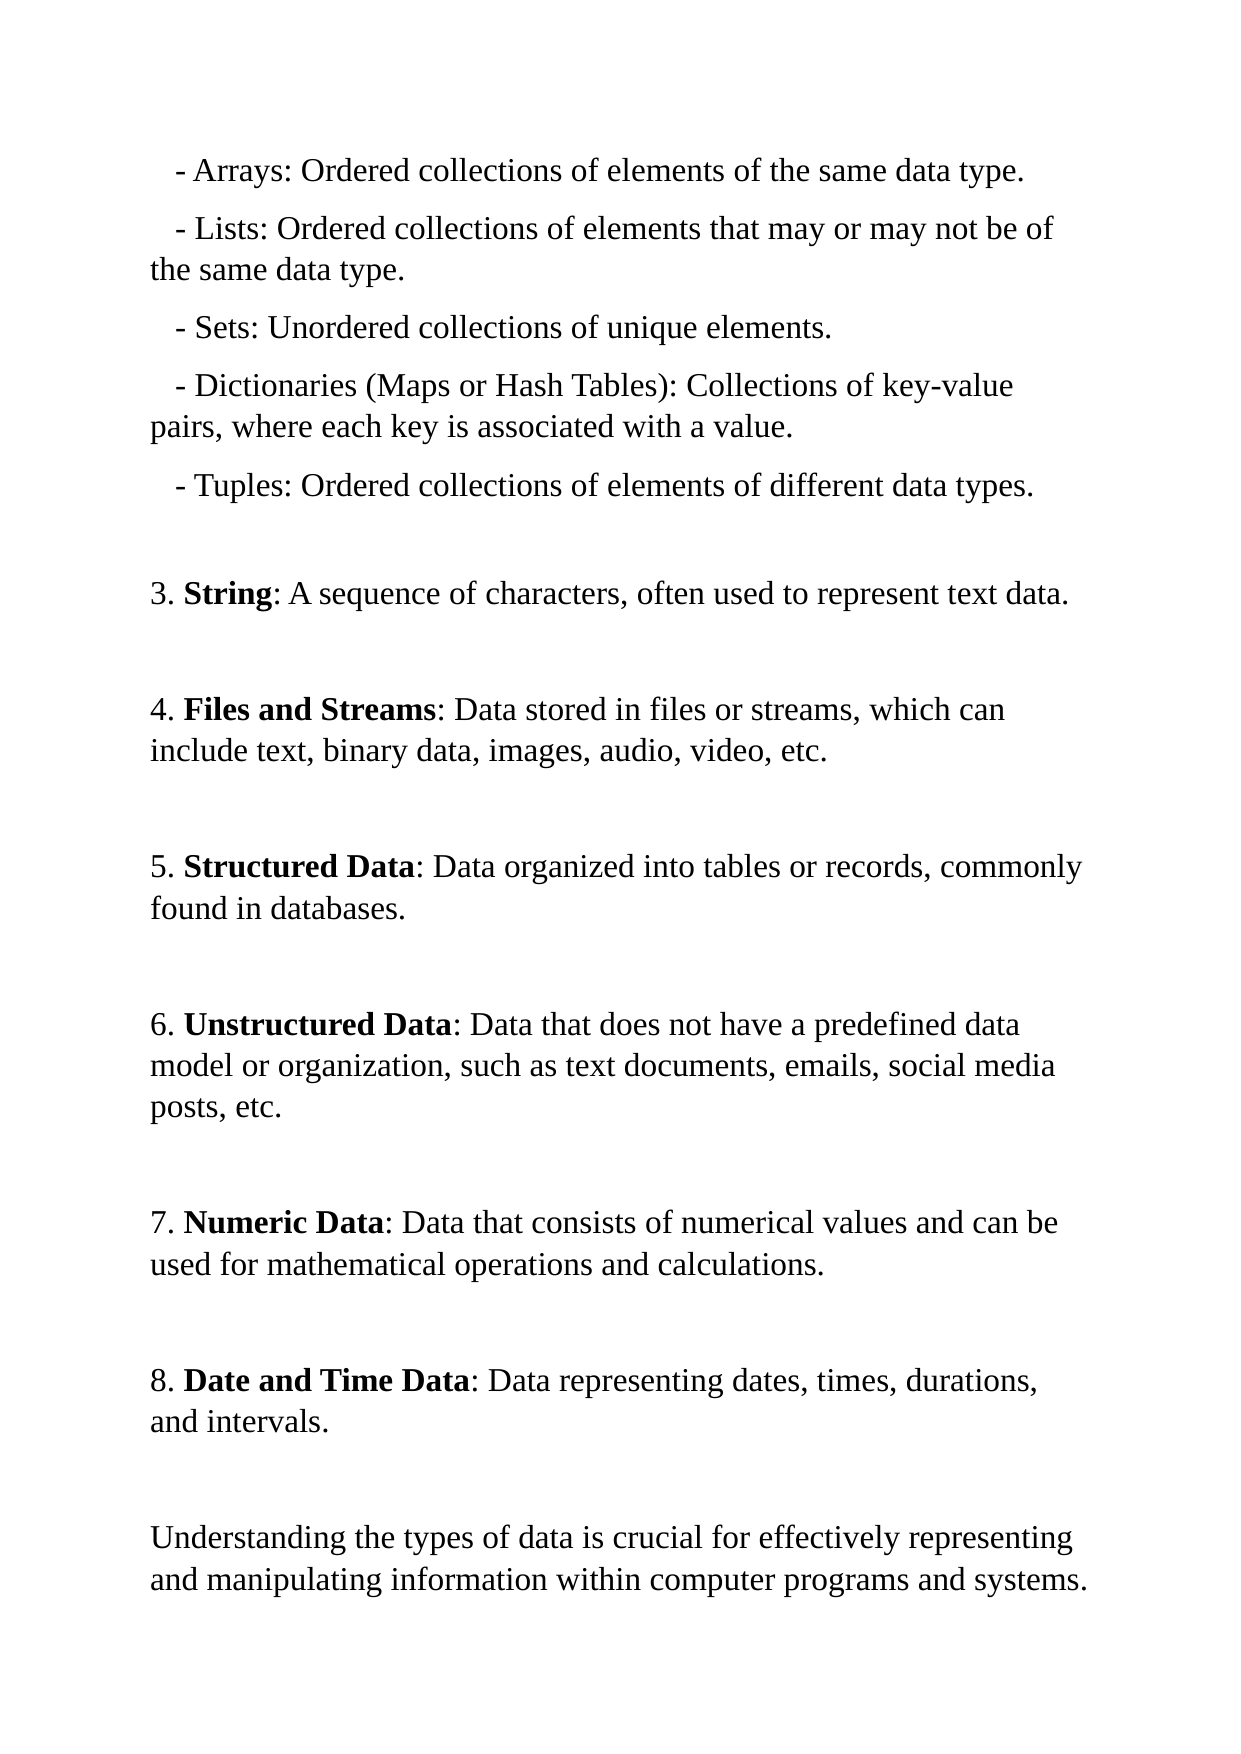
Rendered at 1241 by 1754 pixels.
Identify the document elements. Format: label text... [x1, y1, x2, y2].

text - Sets: Unordered collections of unique elements. [150, 307, 1090, 346]
text 3. String: A sequence of characters, often used to represent text data. [150, 573, 1090, 612]
text 6. Unstructured Data: Data that does not have a predefined data model or organization, such as text documents, emails, social media posts, etc. [150, 1004, 1090, 1125]
text 7. Numeric Data: Data that consists of numerical values and can be used for mathematical operations and calculations. [150, 1203, 1090, 1282]
text - Lists: Ordered collections of elements that may or may not be of the same data type. [150, 208, 1090, 288]
text - Arrays: Ordered collections of elements of the same data type. [150, 150, 1090, 188]
text 4. Files and Streams: Data stored in files or streams, which can include text, binary data, images, audio, video, etc. [150, 689, 1090, 769]
text - Dictionaries (Maps or Hash Tables): Collections of key-value pairs, where each key is associated with a value. [150, 365, 1090, 445]
text - Tuples: Ordered collections of elements of different data types. [150, 465, 1090, 503]
text 8. Date and Time Data: Data representing dates, times, durations, and intervals. [150, 1360, 1090, 1440]
text 5. Structured Data: Data organized into tables or records, commonly found in databases. [150, 847, 1090, 926]
text Understanding the types of data is crucial for effectively representing and manipulating information within computer programs and systems. [150, 1518, 1090, 1597]
